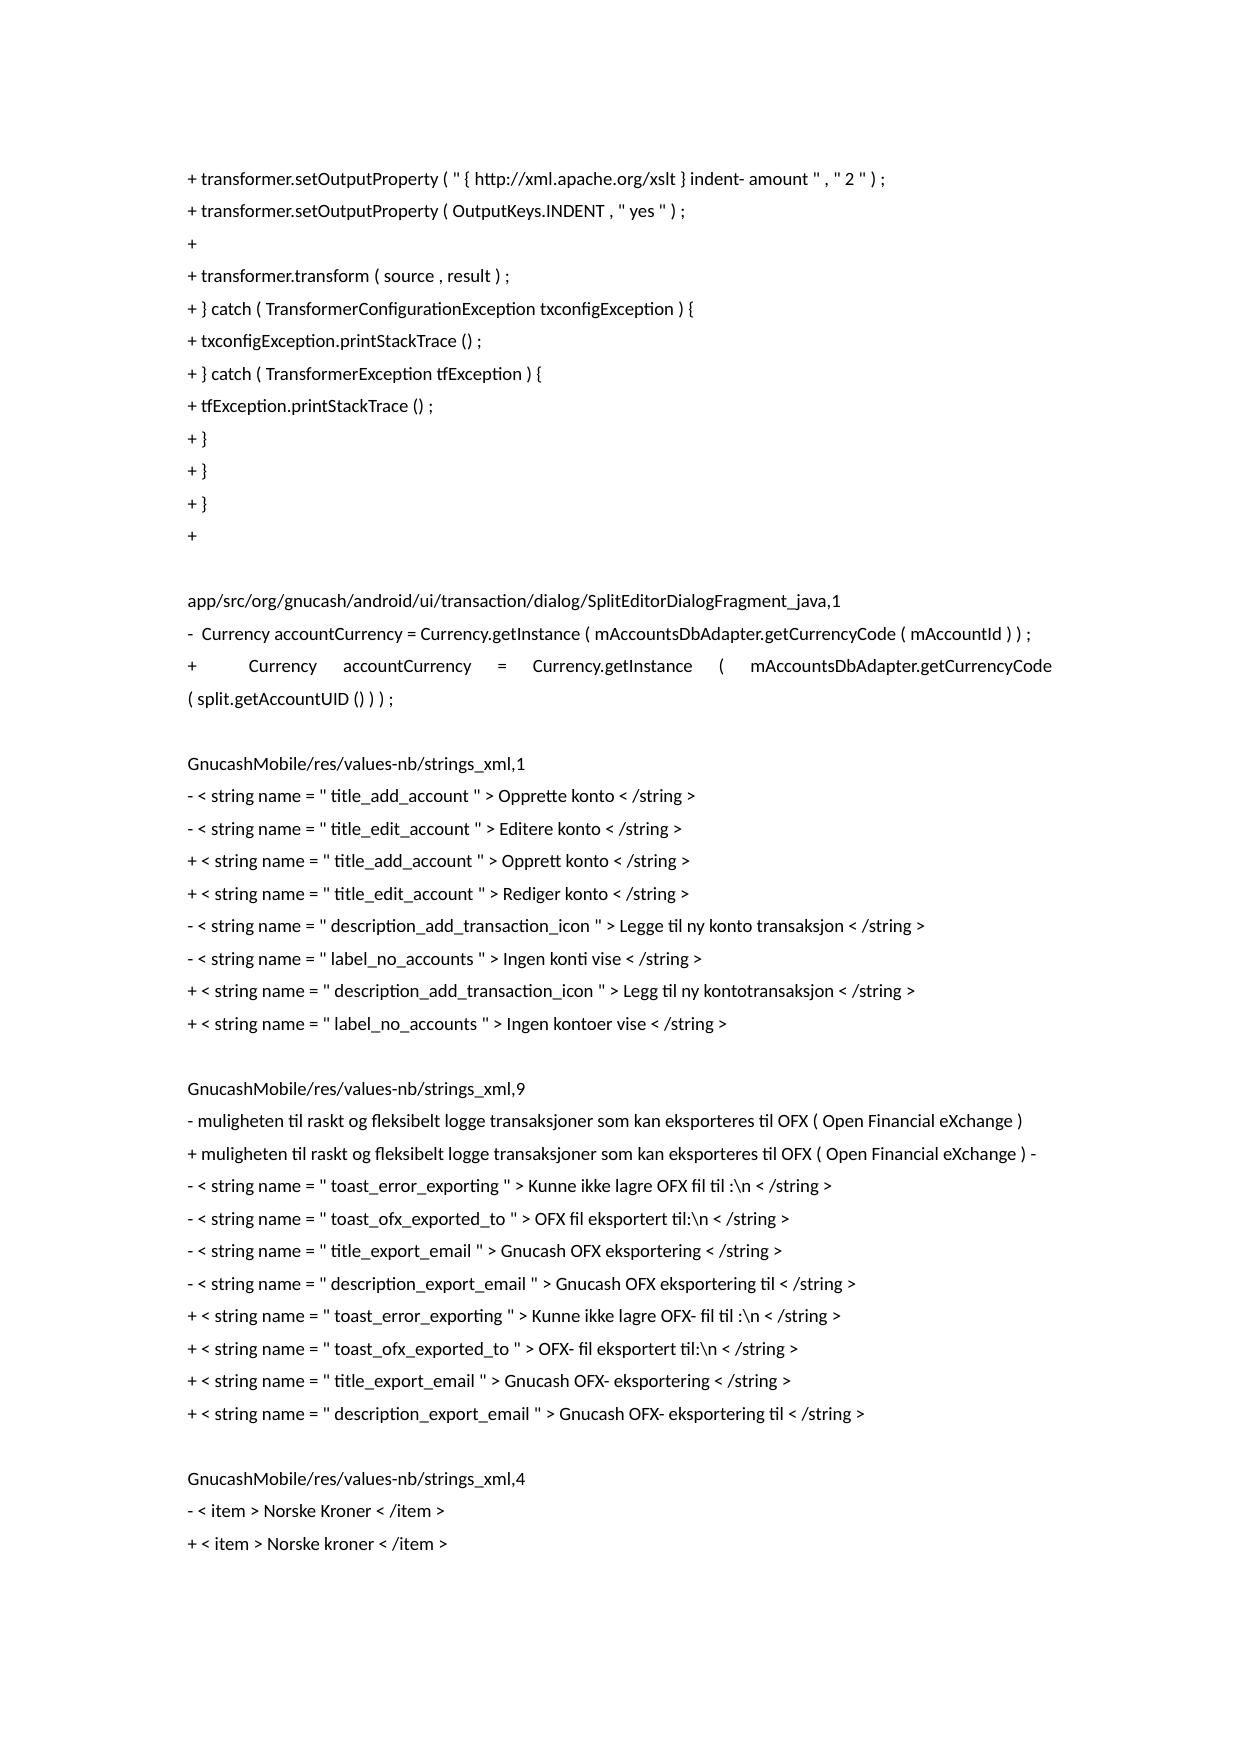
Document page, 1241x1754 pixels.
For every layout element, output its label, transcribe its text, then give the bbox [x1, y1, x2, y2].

text GnucashMobile/res/values-nb/strings_xml,1 [187, 747, 1053, 779]
text + } [187, 454, 1053, 487]
text + tfException.printStackTrace () ; [187, 389, 1053, 422]
text + < string name = " title_add_account " > Opprett konto < /string > [187, 844, 1053, 877]
text - < string name = " label_no_accounts " > Ingen konti vise < /string > [187, 942, 1053, 974]
text + Currency accountCurrency = Currency.getInstance ( mAccountsDbAdapter.getCurrencyCode ( split.getAccountUID () ) ) ; [187, 649, 1053, 714]
text + } catch ( TransformerConfigurationException txconfigException ) { [187, 292, 1053, 324]
text + txconfigException.printStackTrace () ; [187, 324, 1053, 357]
text + } [187, 487, 1053, 519]
text - < string name = " description_export_email " > Gnucash OFX eksportering til < /string > [187, 1267, 1053, 1299]
text + } catch ( TransformerException tfException ) { [187, 357, 1053, 389]
text GnucashMobile/res/values-nb/strings_xml,4 [187, 1462, 1053, 1494]
text + transformer.setOutputProperty ( OutputKeys.INDENT , " yes " ) ; [187, 194, 1053, 227]
text + < string name = " description_add_transaction_icon " > Legg til ny kontotransaksjon < /string > [187, 974, 1053, 1007]
text + < string name = " label_no_accounts " > Ingen kontoer vise < /string > [187, 1007, 1053, 1039]
text + < string name = " title_edit_account " > Rediger konto < /string > [187, 877, 1053, 909]
text - < string name = " toast_ofx_exported_to " > OFX fil eksportert til:\n < /string > [187, 1202, 1053, 1234]
text + transformer.transform ( source , result ) ; [187, 259, 1053, 292]
text + < string name = " title_export_email " > Gnucash OFX- eksportering < /string > [187, 1364, 1053, 1397]
text + < string name = " toast_ofx_exported_to " > OFX- fil eksportert til:\n < /string > [187, 1332, 1053, 1364]
text + muligheten til raskt og fleksibelt logge transaksjoner som kan eksporteres til OFX ( Open Financial eXchange ) - [187, 1137, 1053, 1169]
text GnucashMobile/res/values-nb/strings_xml,9 [187, 1072, 1053, 1104]
text + [187, 227, 1053, 259]
text + } [187, 422, 1053, 454]
text + < string name = " toast_error_exporting " > Kunne ikke lagre OFX- fil til :\n < /string > [187, 1299, 1053, 1332]
text - < string name = " description_add_transaction_icon " > Legge til ny konto transaksjon < /string > [187, 909, 1053, 942]
text app/src/org/gnucash/android/ui/transaction/dialog/SplitEditorDialogFragment_java,1 [187, 584, 1053, 617]
text + < item > Norske kroner < /item > [187, 1527, 1053, 1559]
text + [187, 519, 1053, 552]
text - muligheten til raskt og fleksibelt logge transaksjoner som kan eksporteres til OFX ( Open Financial eXchange ) [187, 1104, 1053, 1137]
text - Currency accountCurrency = Currency.getInstance ( mAccountsDbAdapter.getCurrencyCode ( mAccountId ) ) ; [187, 617, 1053, 649]
text - < string name = " title_add_account " > Opprette konto < /string > [187, 779, 1053, 812]
text - < string name = " title_export_email " > Gnucash OFX eksportering < /string > [187, 1234, 1053, 1267]
text - < string name = " toast_error_exporting " > Kunne ikke lagre OFX fil til :\n < /string > [187, 1169, 1053, 1202]
text - < item > Norske Kroner < /item > [187, 1494, 1053, 1527]
text + transformer.setOutputProperty ( " { http://xml.apache.org/xslt } indent- amount " , " 2 " ) ; [187, 162, 1053, 194]
text + < string name = " description_export_email " > Gnucash OFX- eksportering til < /string > [187, 1397, 1053, 1429]
text - < string name = " title_edit_account " > Editere konto < /string > [187, 812, 1053, 844]
